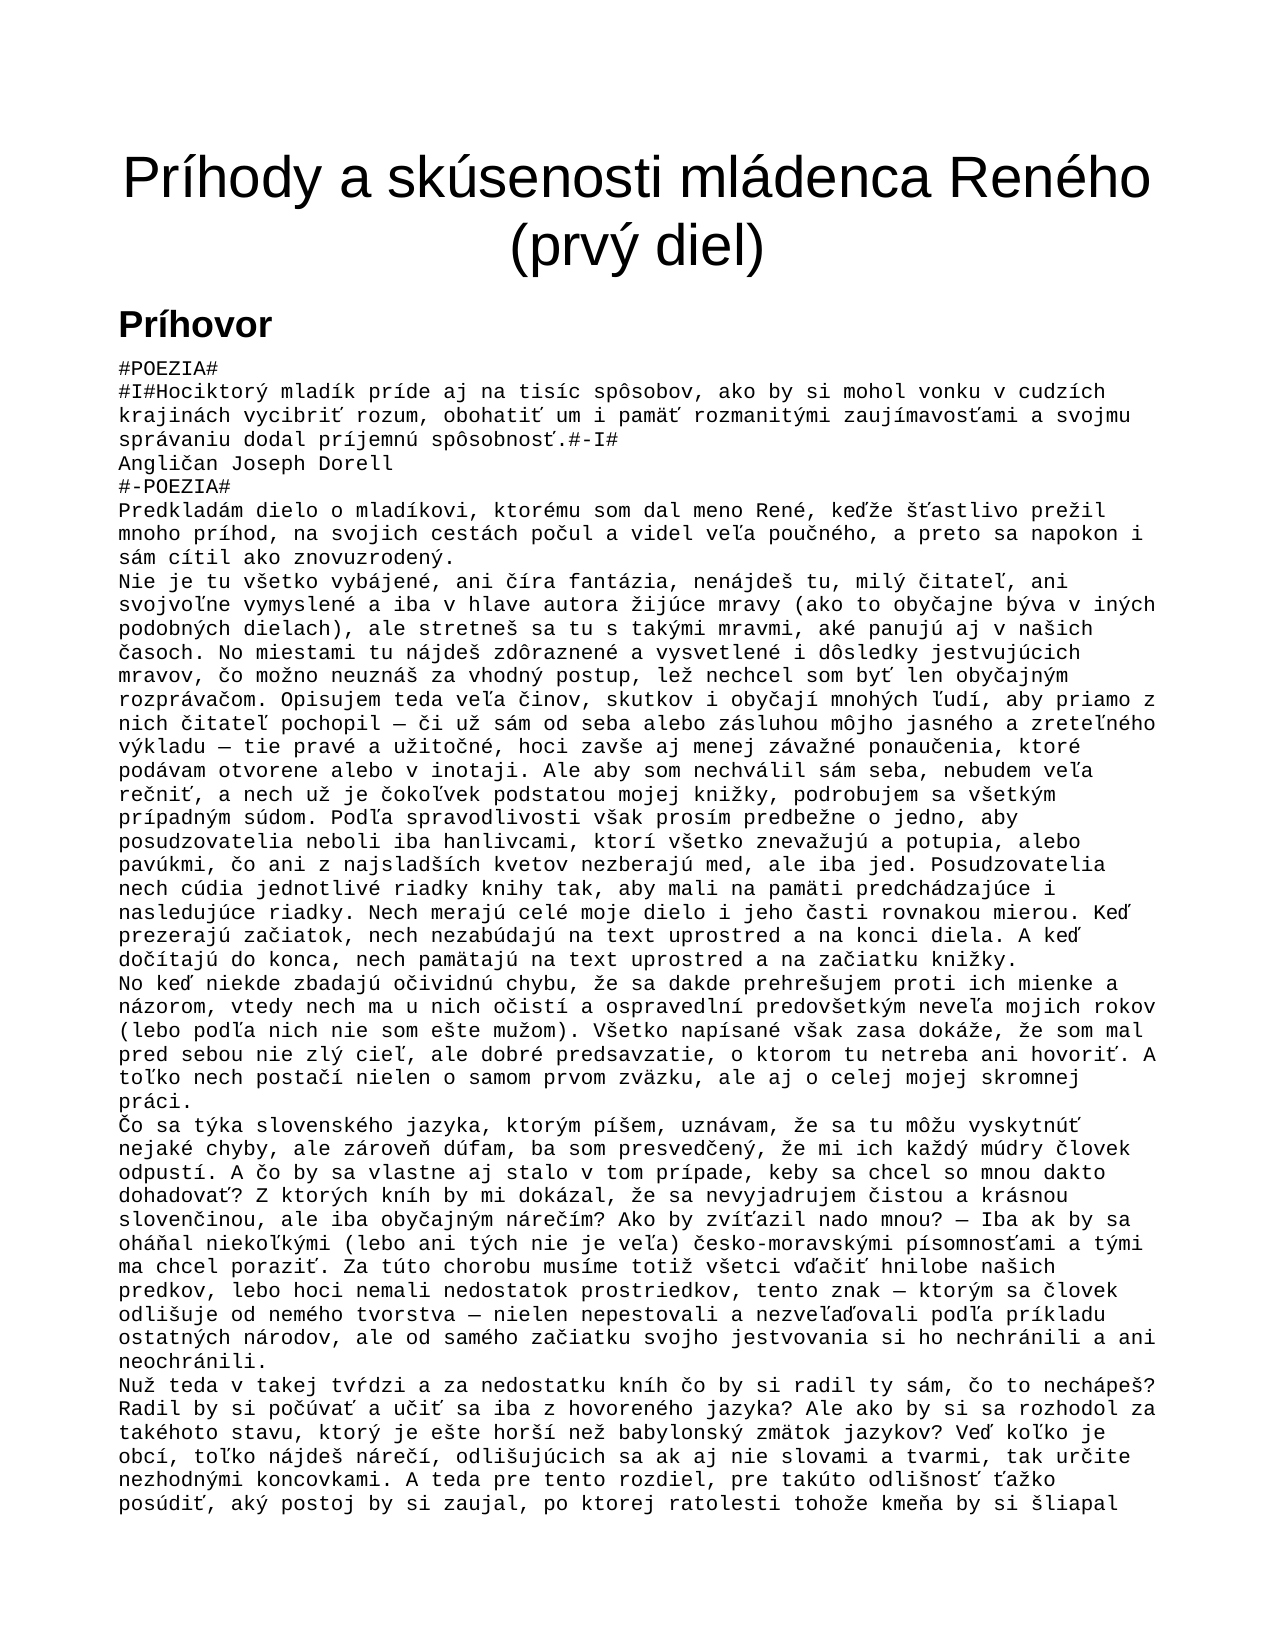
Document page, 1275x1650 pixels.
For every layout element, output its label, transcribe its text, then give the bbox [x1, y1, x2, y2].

text No keď niekde zbadajú očividnú chybu, že sa dakde prehrešujem proti ich mienke a názorom, vtedy nech ma u nich očistí a ospravedlní predovšetkým neveľa mojich rokov (lebo podľa nich nie som ešte mužom). Všetko napísané však zasa dokáže, že som mal pred sebou nie zlý cieľ, ale dobré predsavzatie, o ktorom tu netreba ani hovoriť. A toľko nech postačí nielen o samom prvom zväzku, ale aj o celej mojej skromnej práci. [118, 973, 1157, 1114]
subtitle Príhovor [118, 302, 1157, 345]
text Nie je tu všetko vybájené, ani číra fantázia, nenájdeš tu, milý čitateľ, ani svojvoľne vymyslené a iba v hlave autora žijúce mravy (ako to obyčajne býva v iných podobných dielach), ale stretneš sa tu s takými mravmi, aké panujú aj v našich časoch. No miestami tu nájdeš zdôraznené a vysvetlené i dôsledky jestvujúcich mravov, čo možno neuznáš za vhodný postup, lež nechcel som byť len obyčajným rozprávačom. Opisujem teda veľa činov, skutkov i obyčají mnohých ľudí, aby priamo z nich čitateľ pochopil — či už sám od seba alebo zásluhou môjho jasného a zreteľného výkladu — tie pravé a užitočné, hoci zavše aj menej závažné ponaučenia, ktoré podávam otvorene alebo v inotaji. Ale aby som nechválil sám seba, nebudem veľa rečniť, a nech už je čokoľvek podstatou mojej knižky, podrobujem sa všetkým prípadným súdom. Podľa spravodlivosti však prosím predbežne o jedno, aby posudzovatelia neboli iba hanlivcami, ktorí všetko znevažujú a potupia, alebo pavúkmi, čo ani z najsladších kvetov nezberajú med, ale iba jed. Posudzovatelia nech cúdia jednotlivé riadky knihy tak, aby mali na pamäti predchádzajúce i nasledujúce riadky. Nech merajú celé moje dielo i jeho časti rovnakou mierou. Keď prezerajú začiatok, nech nezabúdajú na text uprostred a na konci diela. A keď dočítajú do konca, nech pamätajú na text uprostred a na začiatku knižky. [118, 571, 1157, 973]
text #I#Hociktorý mladík príde aj na tisíc spôsobov, ako by si mohol vonku v cudzích krajinách vycibriť rozum, obohatiť um i pamäť rozmanitými zaujímavosťami a svojmu správaniu dodal príjemnú spôsobnosť.#-I# [118, 382, 1157, 452]
text #-POEZIA# [118, 476, 1157, 500]
text Predkladám dielo o mladíkovi, ktorému som dal meno René, keďže šťastlivo prežil mnoho príhod, na svojich cestách počul a videl veľa poučného, a preto sa napokon i sám cítil ako znovuzrodený. [118, 500, 1157, 571]
text Čo sa týka slovenského jazyka, ktorým píšem, uznávam, že sa tu môžu vyskytnúť nejaké chyby, ale zároveň dúfam, ba som presvedčený, že mi ich každý múdry človek odpustí. A čo by sa vlastne aj stalo v tom prípade, keby sa chcel so mnou dakto dohadovať? Z ktorých kníh by mi dokázal, že sa nevyjadrujem čistou a krásnou slovenčinou, ale iba obyčajným nárečím? Ako by zvíťazil nado mnou? — Iba ak by sa oháňal niekoľkými (lebo ani tých nie je veľa) česko-moravskými písomnosťami a tými ma chcel poraziť. Za túto chorobu musíme totiž všetci vďačiť hnilobe našich predkov, lebo hoci nemali nedostatok prostriedkov, tento znak — ktorým sa človek odlišuje od nemého tvorstva — nielen nepestovali a nezveľaďovali podľa príkladu ostatných národov, ale od samého začiatku svojho jestvovania si ho nechránili a ani neochránili. [118, 1114, 1157, 1375]
title Príhody a skúsenosti mládenca Reného (prvý diel) [118, 143, 1157, 277]
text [118, 1375, 1157, 1517]
text #POEZIA# [118, 358, 1157, 382]
text Angličan Joseph Dorell [118, 452, 1157, 476]
